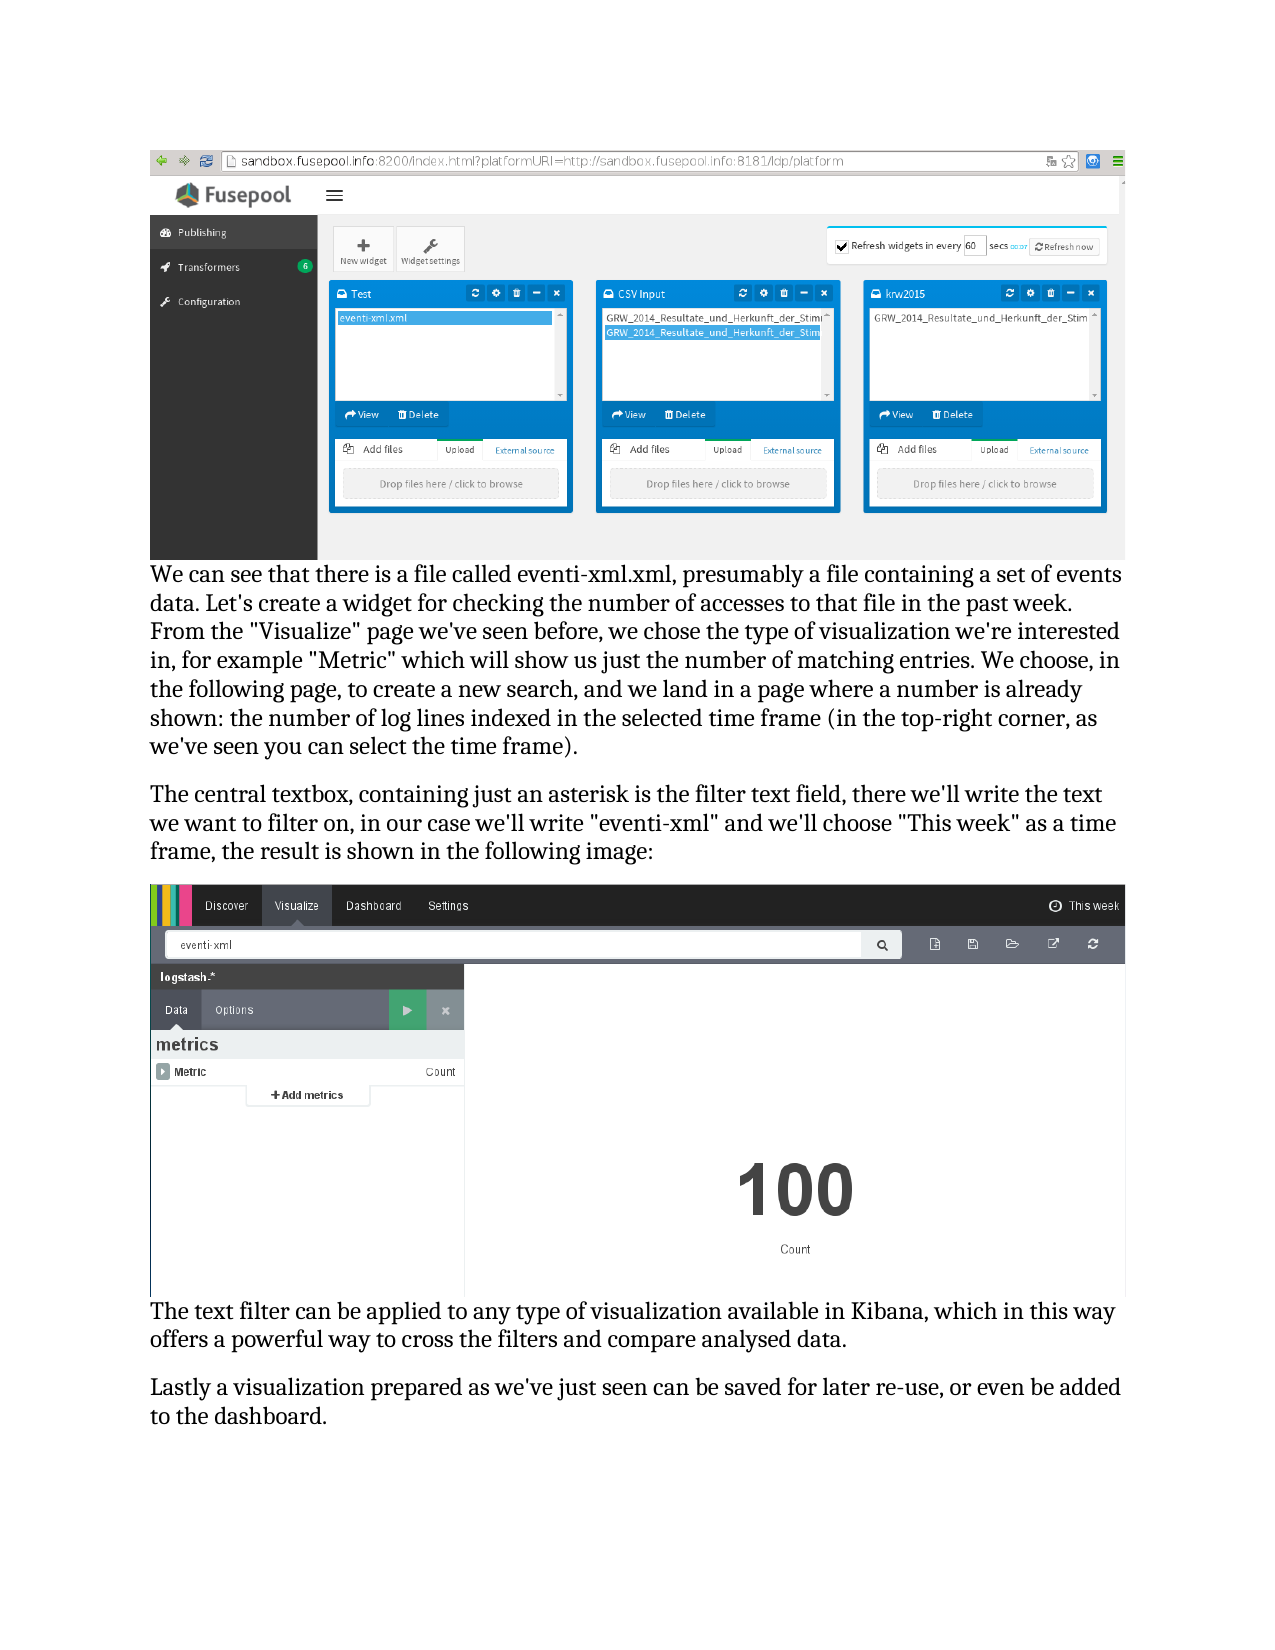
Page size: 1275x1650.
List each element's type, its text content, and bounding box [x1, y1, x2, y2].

picture [150, 150, 1125, 560]
text The text filter can be applied to any type of visualization available in Kibana, which in this way offers a powerful way to cross the filters and compare analysed data. [150, 1297, 1125, 1354]
text The central textbox, containing just an asterisk is the filter text field, there we'll write the text we want to filter on, in our case we'll write "eventi-xml" and we'll choose "This week" as a time frame, the result is shown in the following image: [150, 780, 1125, 866]
picture [150, 884, 1125, 1297]
text We can see that there is a file called eventi-xml.xml, presumably a file containing a set of events data. Let's create a widget for checking the number of accesses to that file in the past week. From the "Visualize" page we've seen before, we chose the type of visualization we're interested in, for example "Metric" which will show us just the number of matching entries. We choose, in the following page, to create a new search, and we land in a page where a number is already shown: the number of log lines indexed in the selected time frame (in the top-right corner, as we've seen you can select the time frame). [150, 560, 1125, 761]
text Lastly a visualization prepared as we've just seen can be saved for later re-use, or even be added to the dashboard. [150, 1373, 1125, 1430]
